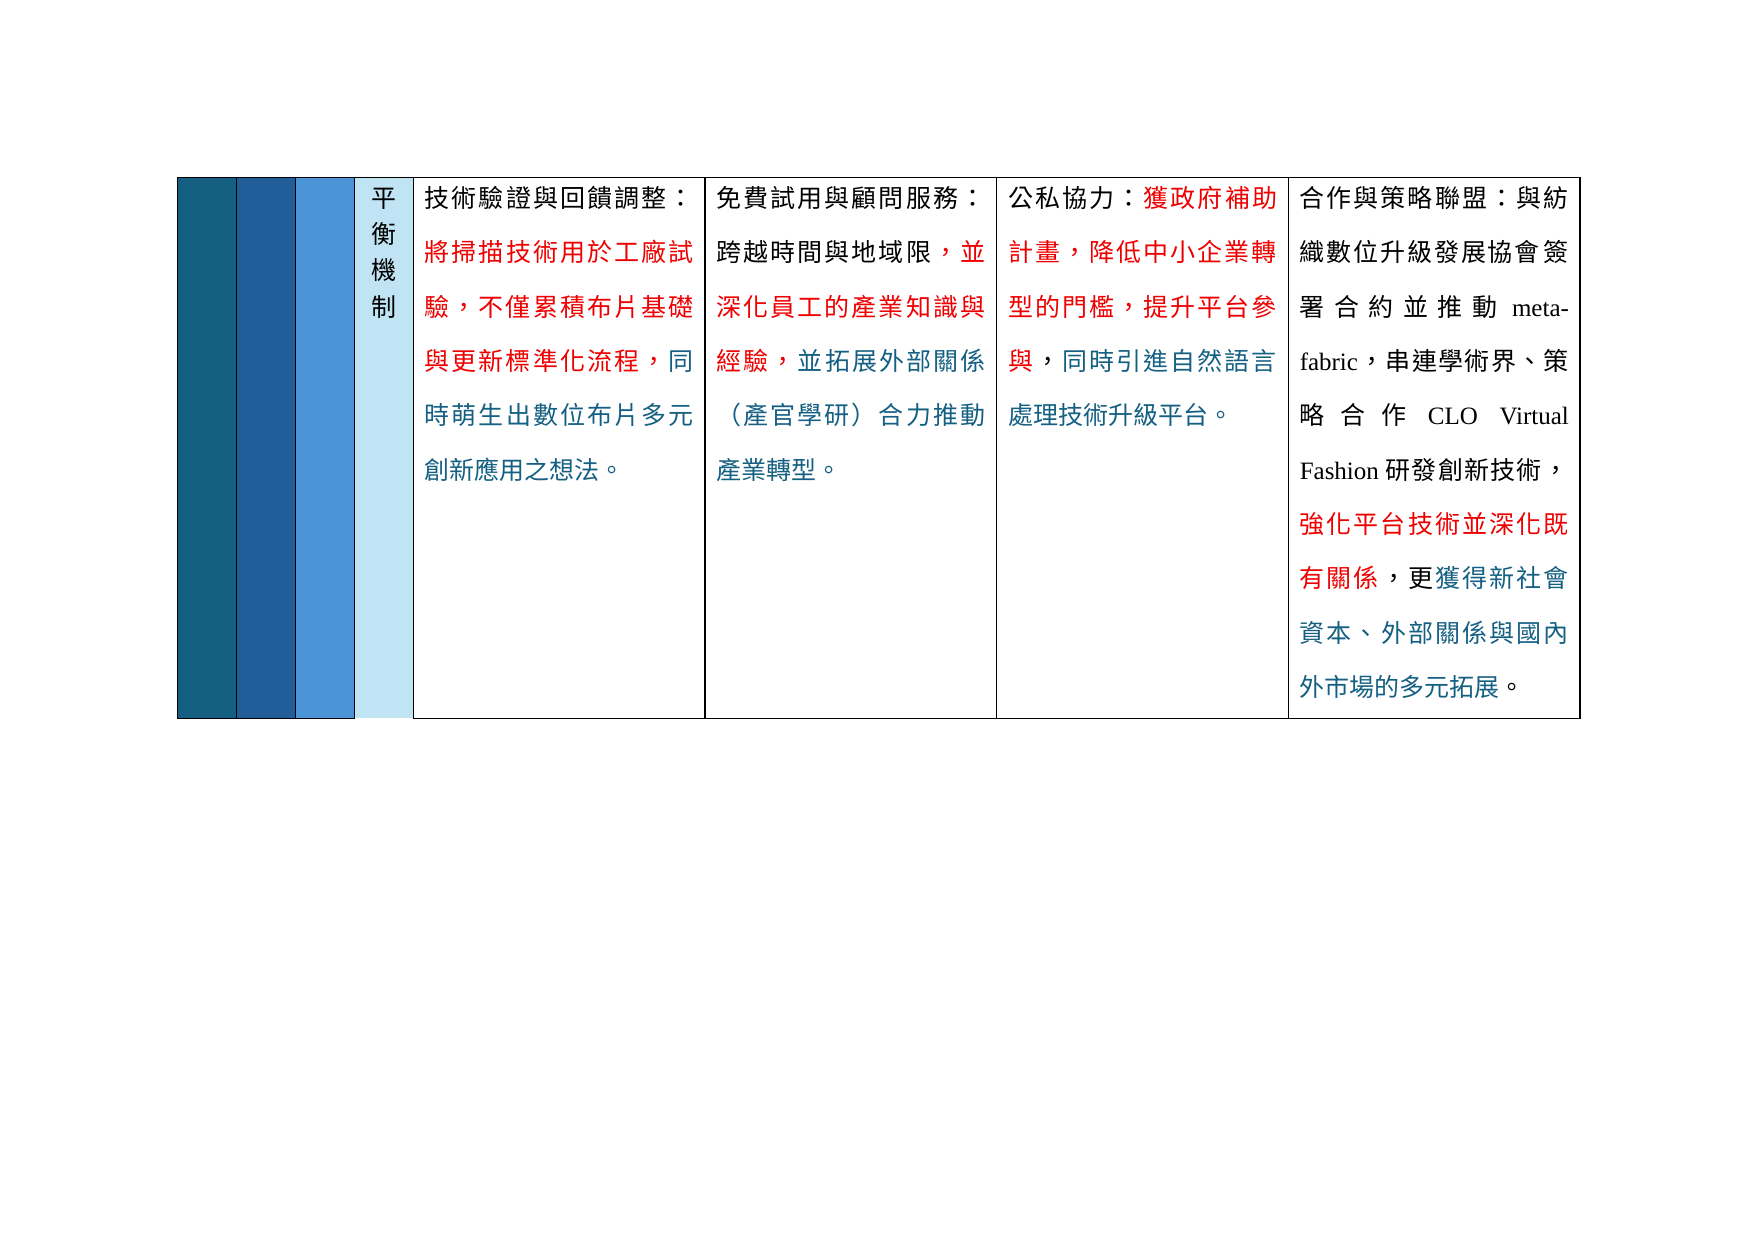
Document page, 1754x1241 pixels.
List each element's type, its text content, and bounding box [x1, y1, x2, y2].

table_cell 合作與策略聯盟：與紡織數位升級發展協會簽署合約並推動meta-fabric，串連學術界、策略合作CLO Virtual Fashion研發創新技術，強化平台技術並深化既有關係，更獲得新社會資本、外部關係與國內外市場的多元拓展。 [1289, 178, 1579, 718]
table_cell 公私協力：獲政府補助計畫，降低中小企業轉型的門檻，提升平台參與，同時引進自然語言處理技術升級平台。 [997, 178, 1288, 718]
table_cell 免費試用與顧問服務：跨越時間與地域限，並深化員工的產業知識與經驗，並拓展外部關係（產官學研）合力推動產業轉型。 [706, 178, 996, 718]
table_cell 技術驗證與回饋調整：將掃描技術用於工廠試驗，不僅累積布片基礎與更新標準化流程，同時萌生出數位布片多元創新應用之想法。 [414, 178, 704, 718]
table_cell 平衡機制 [355, 178, 413, 718]
